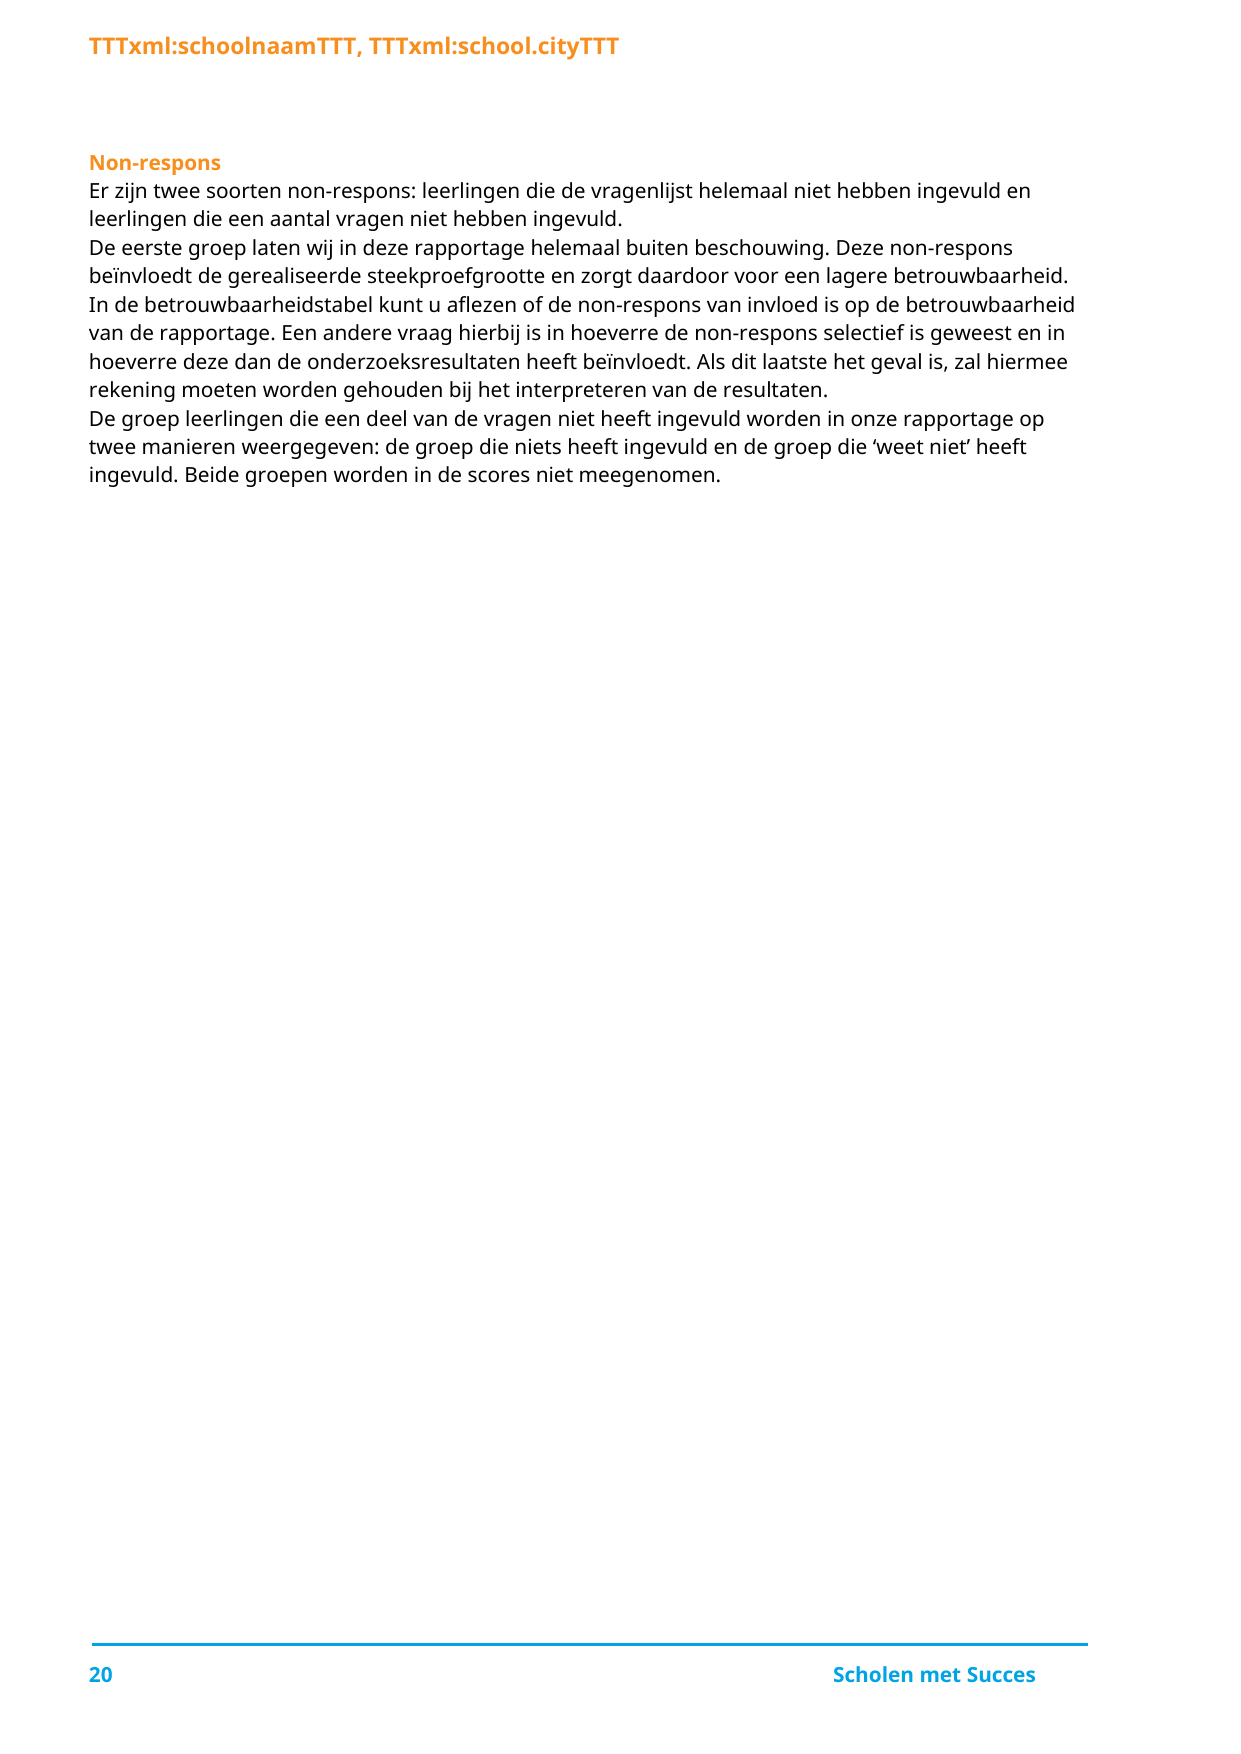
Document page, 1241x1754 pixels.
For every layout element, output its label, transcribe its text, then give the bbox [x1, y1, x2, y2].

text De eerste groep laten wij in deze rapportage helemaal buiten beschouwing. Deze non-respons beïnvloedt de gerealiseerde steekproefgrootte en zorgt daardoor voor een lagere betrouwbaarheid. In de betrouwbaarheidstabel kunt u aflezen of de non-respons van invloed is op de betrouwbaarheid van de rapportage. Een andere vraag hierbij is in hoeverre de non-respons selectief is geweest en in hoeverre deze dan de onderzoeksresultaten heeft beïnvloedt. Als dit laatste het geval is, zal hiermee rekening moeten worden gehouden bij het interpreteren van de resultaten. [89, 233, 1092, 404]
text Non-respons [89, 148, 1092, 176]
text Er zijn twee soorten non-respons: leerlingen die de vragenlijst helemaal niet hebben ingevuld en leerlingen die een aantal vragen niet hebben ingevuld. [89, 176, 1092, 233]
text De groep leerlingen die een deel van de vragen niet heeft ingevuld worden in onze rapportage op twee manieren weergegeven: de groep die niets heeft ingevuld en de groep die ‘weet niet’ heeft ingevuld. Beide groepen worden in de scores niet meegenomen. [89, 404, 1092, 489]
